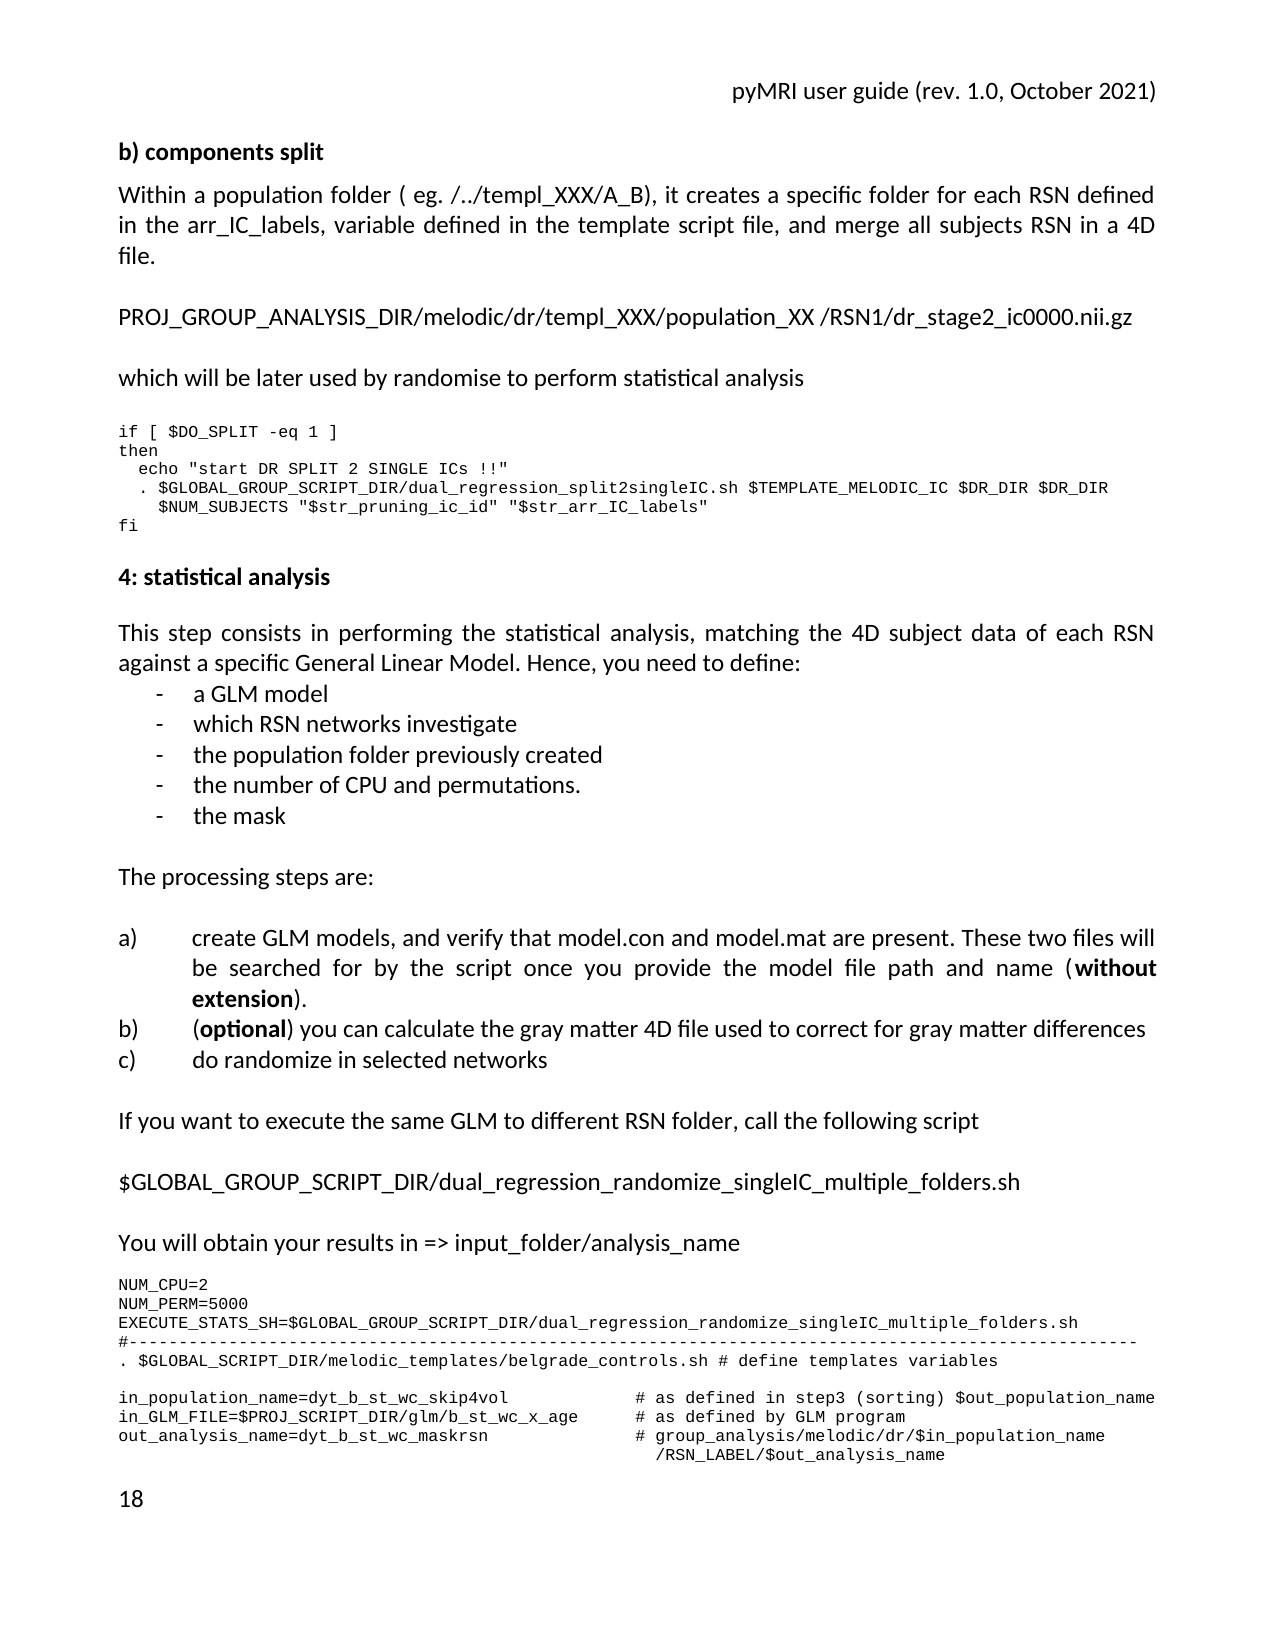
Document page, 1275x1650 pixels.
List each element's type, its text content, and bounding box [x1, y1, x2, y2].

subtitle 4: statistical analysis [118, 561, 1157, 592]
text #----------------------------------------------------------------------------------------------------- [118, 1333, 1157, 1352]
text then [118, 442, 1157, 461]
list which RSN networks investigate [156, 708, 1157, 739]
text c) do randomize in selected networks [118, 1044, 1157, 1075]
text NUM_CPU=2 [118, 1277, 1157, 1296]
list the number of CPU and permutations. [156, 769, 1157, 800]
text which will be later used by randomise to perform statistical analysis [118, 362, 1157, 393]
text if [ $DO_SPLIT -eq 1 ] [118, 423, 1157, 442]
text PROJ_GROUP_ANALYSIS_DIR/melodic/dr/templ_XXX/population_XX /RSN1/dr_stage2_ic0000.nii.gz [118, 301, 1157, 332]
text /RSN_LABEL/$out_analysis_name [635, 1446, 1157, 1465]
subtitle b) components split [118, 136, 1157, 167]
text EXECUTE_STATS_SH=$GLOBAL_GROUP_SCRIPT_DIR/dual_regression_randomize_singleIC_multiple_folders.sh [118, 1314, 1157, 1333]
text fi [118, 517, 1157, 536]
text in_population_name=dyt_b_st_wc_skip4vol # as defined in step3 (sorting) $out_population_name [118, 1390, 1157, 1409]
text $GLOBAL_GROUP_SCRIPT_DIR/dual_regression_randomize_singleIC_multiple_folders.sh [118, 1166, 1157, 1197]
text You will obtain your results in => input_folder/analysis_name [118, 1227, 1157, 1258]
text $NUM_SUBJECTS "$str_pruning_ic_id" "$str_arr_IC_labels" [118, 499, 1157, 517]
text This step consists in performing the statistical analysis, matching the 4D subject data of each RSN against a specific General Linear Model. Hence, you need to define: [118, 617, 1157, 678]
text NUM_PERM=5000 [118, 1296, 1157, 1314]
text in_GLM_FILE=$PROJ_SCRIPT_DIR/glm/b_st_wc_x_age # as defined by GLM program [118, 1409, 1157, 1427]
text The processing steps are: [118, 861, 1157, 892]
text . $GLOBAL_GROUP_SCRIPT_DIR/dual_regression_split2singleIC.sh $TEMPLATE_MELODIC_IC $DR_DIR $DR_DIR [118, 480, 1157, 499]
text If you want to execute the same GLM to different RSN folder, call the following script [118, 1105, 1157, 1136]
text b) (optional) you can calculate the gray matter 4D file used to correct for gray matter differences [118, 1014, 1157, 1044]
list a GLM model [156, 678, 1157, 708]
text . $GLOBAL_SCRIPT_DIR/melodic_templates/belgrade_controls.sh # define templates variables [118, 1352, 1157, 1371]
text echo "start DR SPLIT 2 SINGLE ICs !!" [118, 461, 1157, 480]
text Within a population folder ( eg. /../templ_XXX/A_B), it creates a specific folder for each RSN defined in the arr_IC_labels, variable defined in the template script file, and merge all subjects RSN in a 4D file. [118, 179, 1157, 271]
text a) create GLM models, and verify that model.con and model.mat are present. These two files will be searched for by the script once you provide the model file path and name (without extension). [118, 922, 1157, 1014]
text out_analysis_name=dyt_b_st_wc_maskrsn # group_analysis/melodic/dr/$in_population_name [118, 1427, 1157, 1446]
list the mask [156, 800, 1157, 831]
list the population folder previously created [156, 739, 1157, 769]
